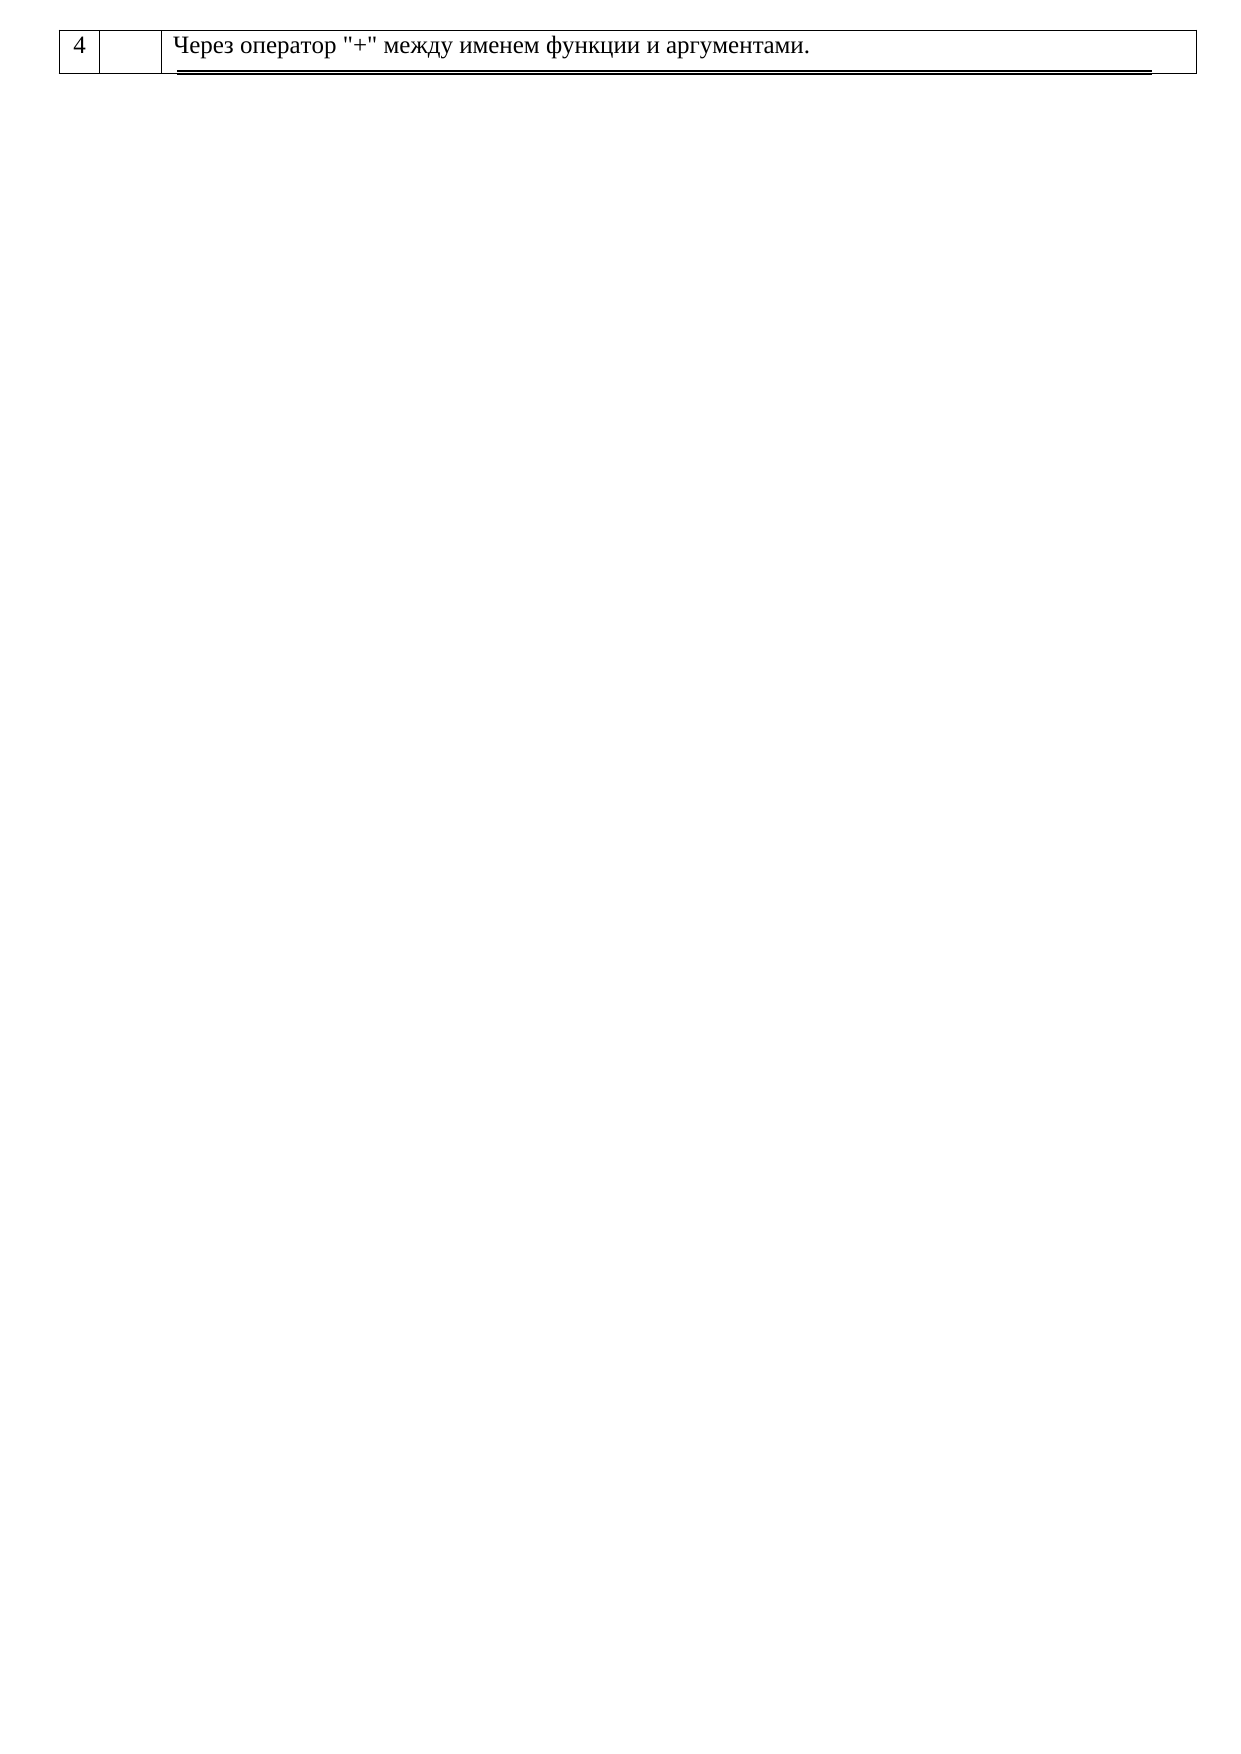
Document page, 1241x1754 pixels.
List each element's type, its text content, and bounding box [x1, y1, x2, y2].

table_cell 4 [60, 31, 99, 73]
table_cell Через оператор "+" между именем функции и аргументами. [162, 31, 1196, 73]
table_cell [100, 31, 161, 73]
